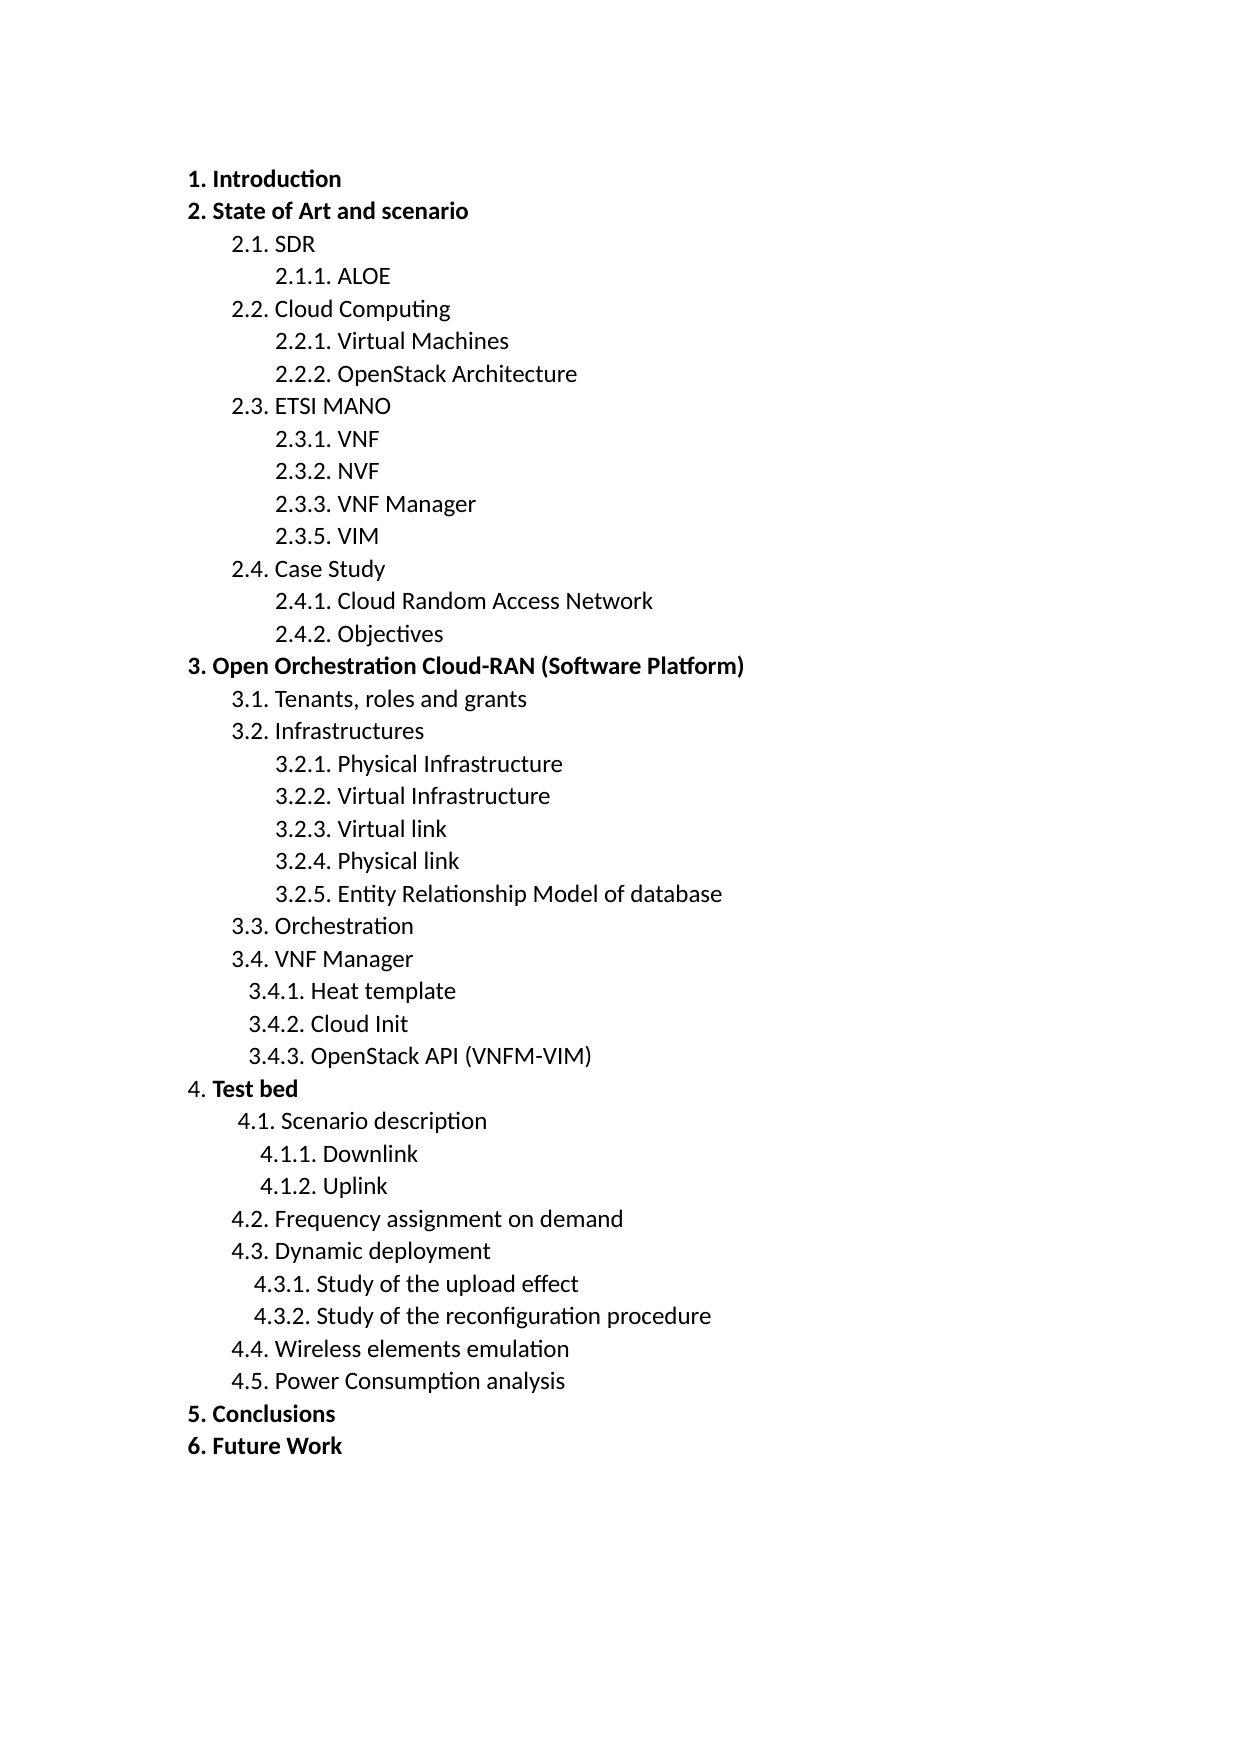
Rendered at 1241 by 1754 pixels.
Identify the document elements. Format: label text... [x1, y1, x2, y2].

list 2.1.1. ALOE [231, 259, 1053, 292]
list 2.3.3. VNF Manager [231, 487, 1053, 519]
list 4.1.2. Uplink [187, 1169, 1053, 1202]
list 3.2.4. Physical link [231, 844, 1053, 877]
list 3.4.3. OpenStack API (VNFM-VIM) [187, 1039, 1053, 1072]
list 3.3. Orchestration [187, 909, 1053, 942]
list 2.2. Cloud Computing [187, 292, 1053, 324]
list 4.5. Power Consumption analysis [187, 1364, 1053, 1397]
list 3.2.1. Physical Infrastructure [231, 747, 1053, 779]
list 4.1.1. Downlink [187, 1137, 1053, 1169]
list 2.1. SDR [187, 227, 1053, 259]
list State of Art and scenario [187, 194, 1053, 227]
list 2.3. ETSI MANO [187, 389, 1053, 422]
list Open Orchestration Cloud-RAN (Software Platform) [187, 649, 1053, 682]
list 3.2.5. Entity Relationship Model of database [231, 877, 1053, 909]
list 2.4.1. Cloud Random Access Network [231, 584, 1053, 617]
list 2.2.2. OpenStack Architecture [231, 357, 1053, 389]
list 4.3.2. Study of the reconfiguration procedure [187, 1299, 1053, 1332]
list 4.4. Wireless elements emulation [187, 1332, 1053, 1364]
list Future Work [187, 1429, 1053, 1462]
list 3.2.2. Virtual Infrastructure [231, 779, 1053, 812]
list 2.3.2. NVF [231, 454, 1053, 487]
list Conclusions [187, 1397, 1053, 1429]
list 4.1. Scenario description [187, 1104, 1053, 1137]
list 3.2.3. Virtual link [231, 812, 1053, 844]
list 3.1. Tenants, roles and grants [187, 682, 1053, 714]
list 3.4. VNF Manager [187, 942, 1053, 974]
list 3.4.1. Heat template [187, 974, 1053, 1007]
list 4.3. Dynamic deployment [187, 1234, 1053, 1267]
list 4.2. Frequency assignment on demand [187, 1202, 1053, 1234]
list 2.3.5. VIM [231, 519, 1053, 552]
list 4.3.1. Study of the upload effect [187, 1267, 1053, 1299]
list 3.2. Infrastructures [187, 714, 1053, 747]
list 2.4.2. Objectives [231, 617, 1053, 649]
list 2.3.1. VNF [231, 422, 1053, 454]
list 2.4. Case Study [187, 552, 1053, 584]
list 2.2.1. Virtual Machines [231, 324, 1053, 357]
list 3.4.2. Cloud Init [187, 1007, 1053, 1039]
list Test bed [187, 1072, 1053, 1104]
list Introduction [187, 162, 1053, 194]
